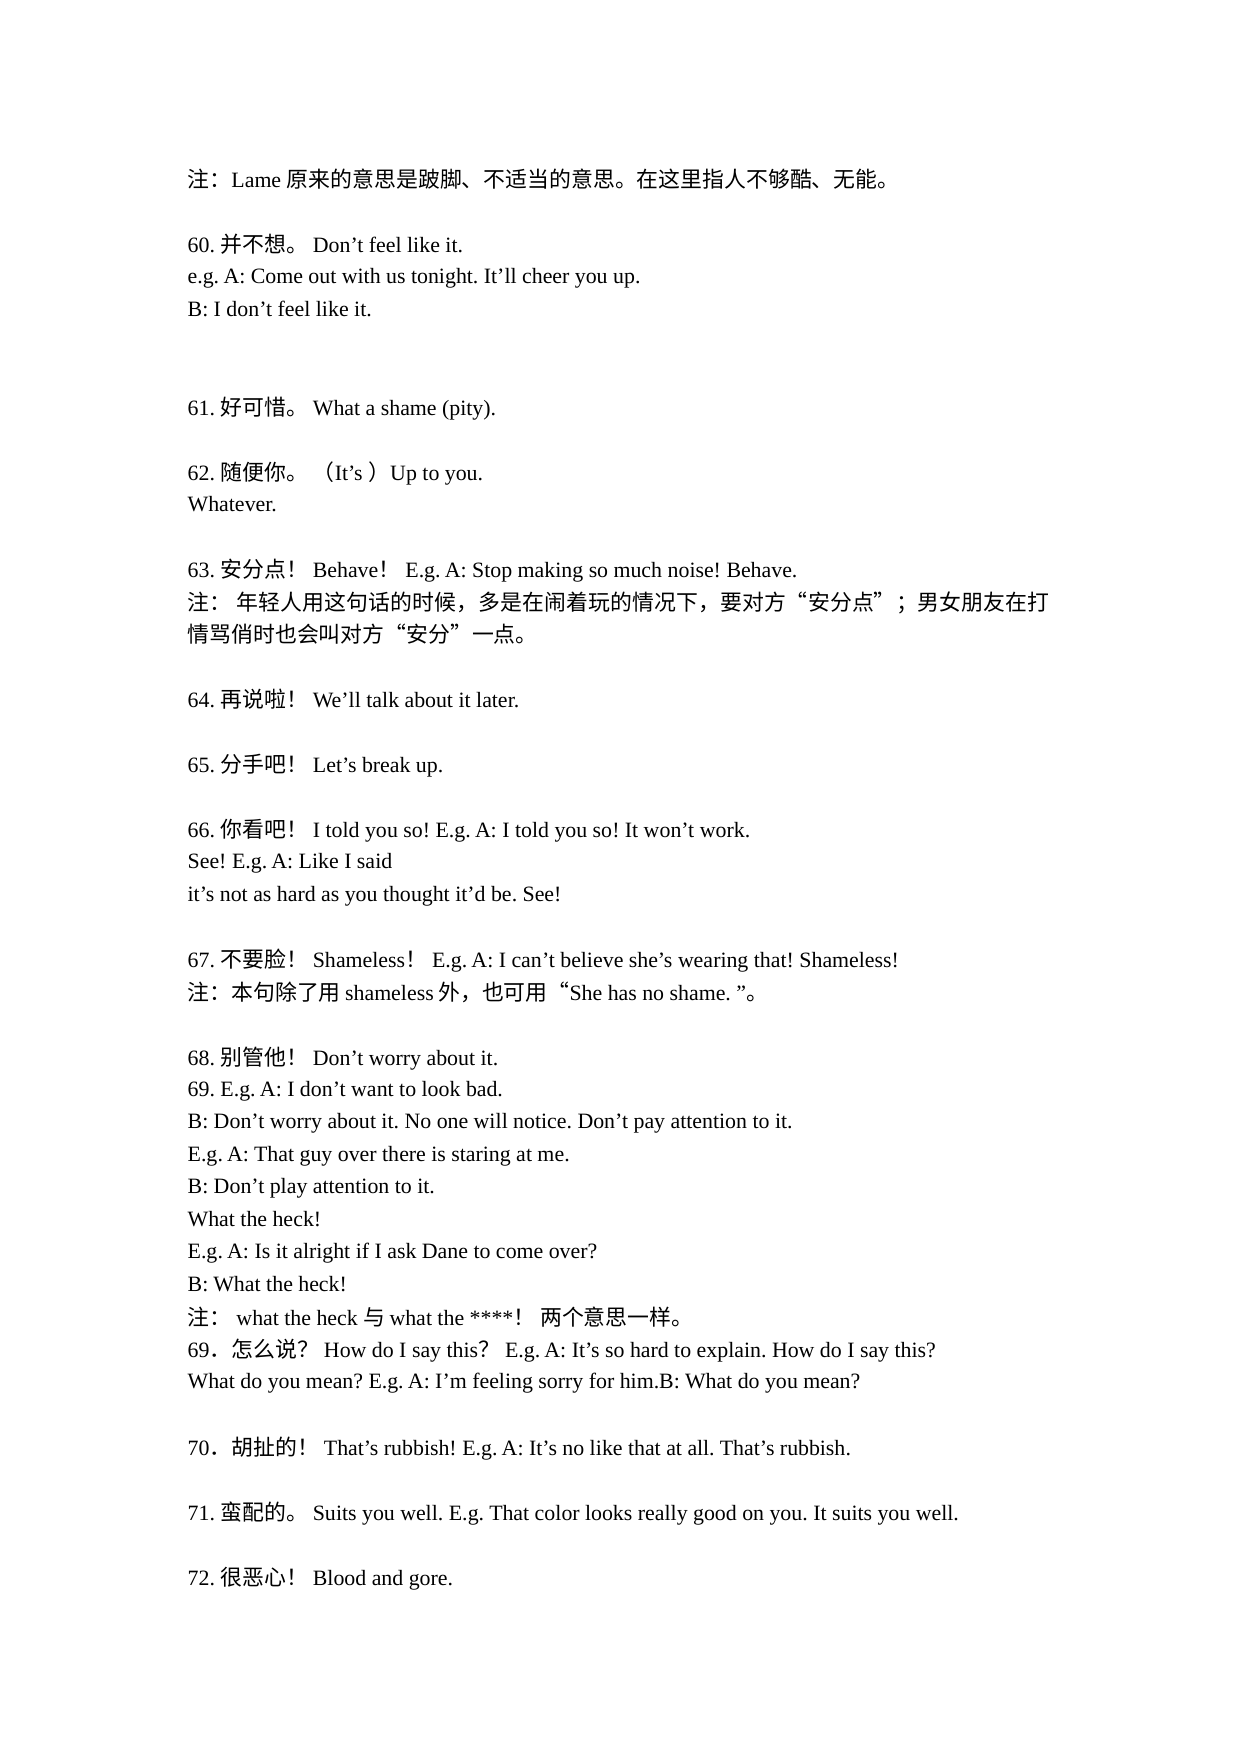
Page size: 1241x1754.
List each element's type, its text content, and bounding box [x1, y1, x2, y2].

text e.g. A: Come out with us tonight. It’ll cheer you up. [187, 259, 1053, 292]
text 65. 分手吧！ Let’s break up. [187, 747, 1053, 779]
text 63. 安分点！ Behave！ E.g. A: Stop making so much noise! Behave. [187, 552, 1053, 584]
text 61. 好可惜。 What a shame (pity). [187, 389, 1053, 422]
text 注： what the heck 与what the ****！ 两个意思一样。 [187, 1299, 1053, 1332]
text E.g. A: Is it alright if I ask Dane to come over? [187, 1234, 1053, 1267]
text 69. E.g. A: I don’t want to look bad. [187, 1072, 1053, 1104]
text 71. 蛮配的。 Suits you well. E.g. That color looks really good on you. It suits you well. [187, 1494, 1053, 1527]
text E.g. A: That guy over there is staring at me. [187, 1137, 1053, 1169]
text B: Don’t worry about it. No one will notice. Don’t pay attention to it. [187, 1104, 1053, 1137]
text B: I don’t feel like it. [187, 292, 1053, 324]
text 注： 年轻人用这句话的时候，多是在闹着玩的情况下，要对方“安分点”；男女朋友在打情骂俏时也会叫对方“安分”一点。 [187, 584, 1053, 649]
text 60. 并不想。 Don’t feel like it. [187, 227, 1053, 259]
text Whatever. [187, 487, 1053, 519]
text 注：本句除了用shameless外，也可用“She has no shame. ”。 [187, 974, 1053, 1007]
text What do you mean? E.g. A: I’m feeling sorry for him.B: What do you mean? [187, 1364, 1053, 1397]
text 64. 再说啦！ We’ll talk about it later. [187, 682, 1053, 714]
text it’s not as hard as you thought it’d be. See! [187, 877, 1053, 909]
text 69．怎么说？ How do I say this？ E.g. A: It’s so hard to explain. How do I say this? [187, 1332, 1053, 1364]
text What the heck! [187, 1202, 1053, 1234]
text 66. 你看吧！ I told you so! E.g. A: I told you so! It won’t work. [187, 812, 1053, 844]
text 62. 随便你。 （It’s ）Up to you. [187, 454, 1053, 487]
text See! E.g. A: Like I said [187, 844, 1053, 877]
text B: What the heck! [187, 1267, 1053, 1299]
text 68. 别管他！ Don’t worry about it. [187, 1039, 1053, 1072]
text 70．胡扯的！ That’s rubbish! E.g. A: It’s no like that at all. That’s rubbish. [187, 1429, 1053, 1462]
text 67. 不要脸！ Shameless！ E.g. A: I can’t believe she’s wearing that! Shameless! [187, 942, 1053, 974]
text B: Don’t play attention to it. [187, 1169, 1053, 1202]
text 72. 很恶心！ Blood and gore. [187, 1559, 1053, 1592]
text 注：Lame 原来的意思是跛脚、不适当的意思。在这里指人不够酷、无能。 [187, 162, 1053, 194]
